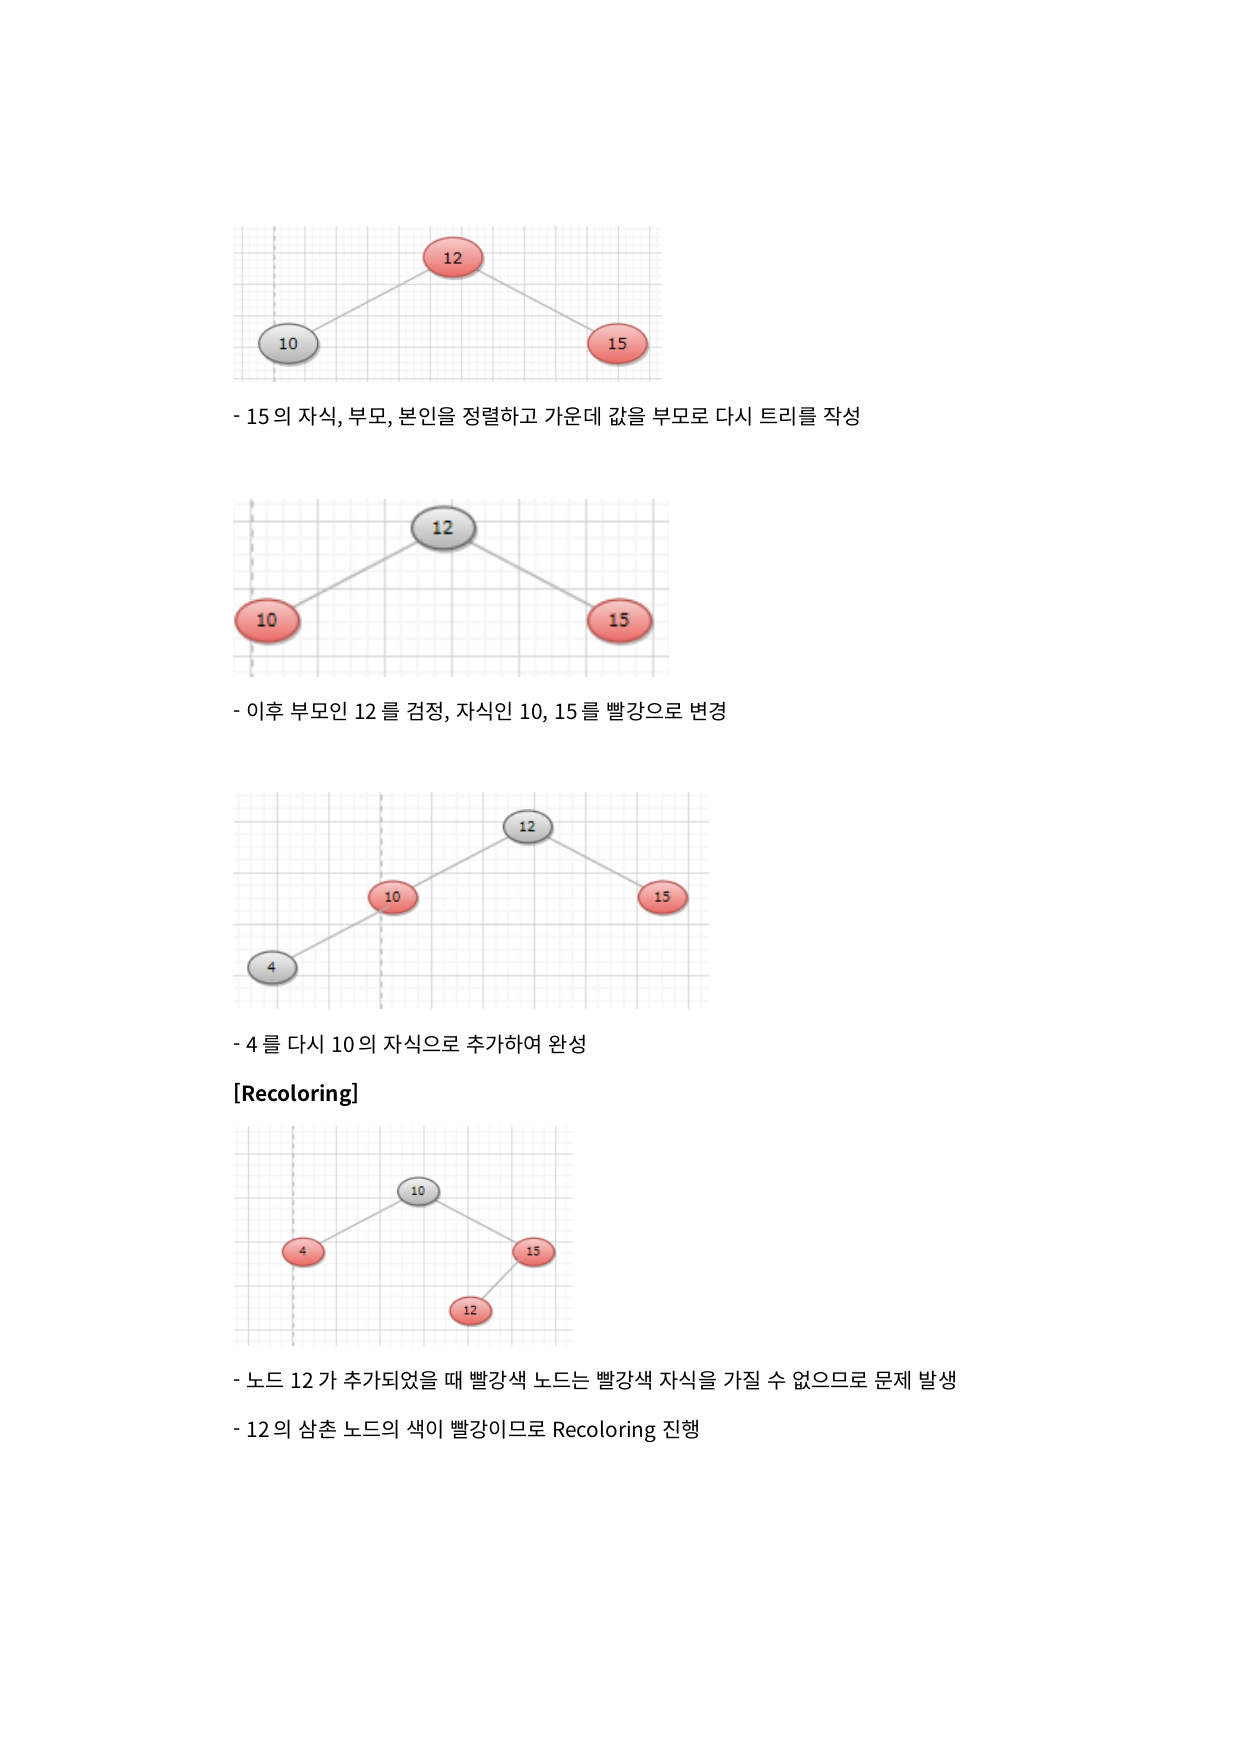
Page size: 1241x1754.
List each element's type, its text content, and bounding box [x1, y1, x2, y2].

picture [233, 499, 670, 677]
picture [233, 792, 710, 1009]
text [Recoloring] [150, 1077, 1090, 1108]
text - 12의 삼촌 노드의 색이 빨강이므로 Recoloring 진행 [150, 1413, 1090, 1444]
text - 이후 부모인 12를 검정, 자식인 10, 15를 빨강으로 변경 [150, 696, 1090, 726]
text - 4를 다시 10의 자식으로 추가하여 완성 [150, 1028, 1090, 1058]
picture [233, 1126, 574, 1346]
text - 노드 12가 추가되었을 때 빨강색 노드는 빨강색 자식을 가질 수 없으므로 문제 발생 [150, 1364, 1090, 1394]
picture [233, 226, 663, 382]
text - 15의 자식, 부모, 본인을 정렬하고 가운데 값을 부모로 다시 트리를 작성 [150, 401, 1090, 431]
